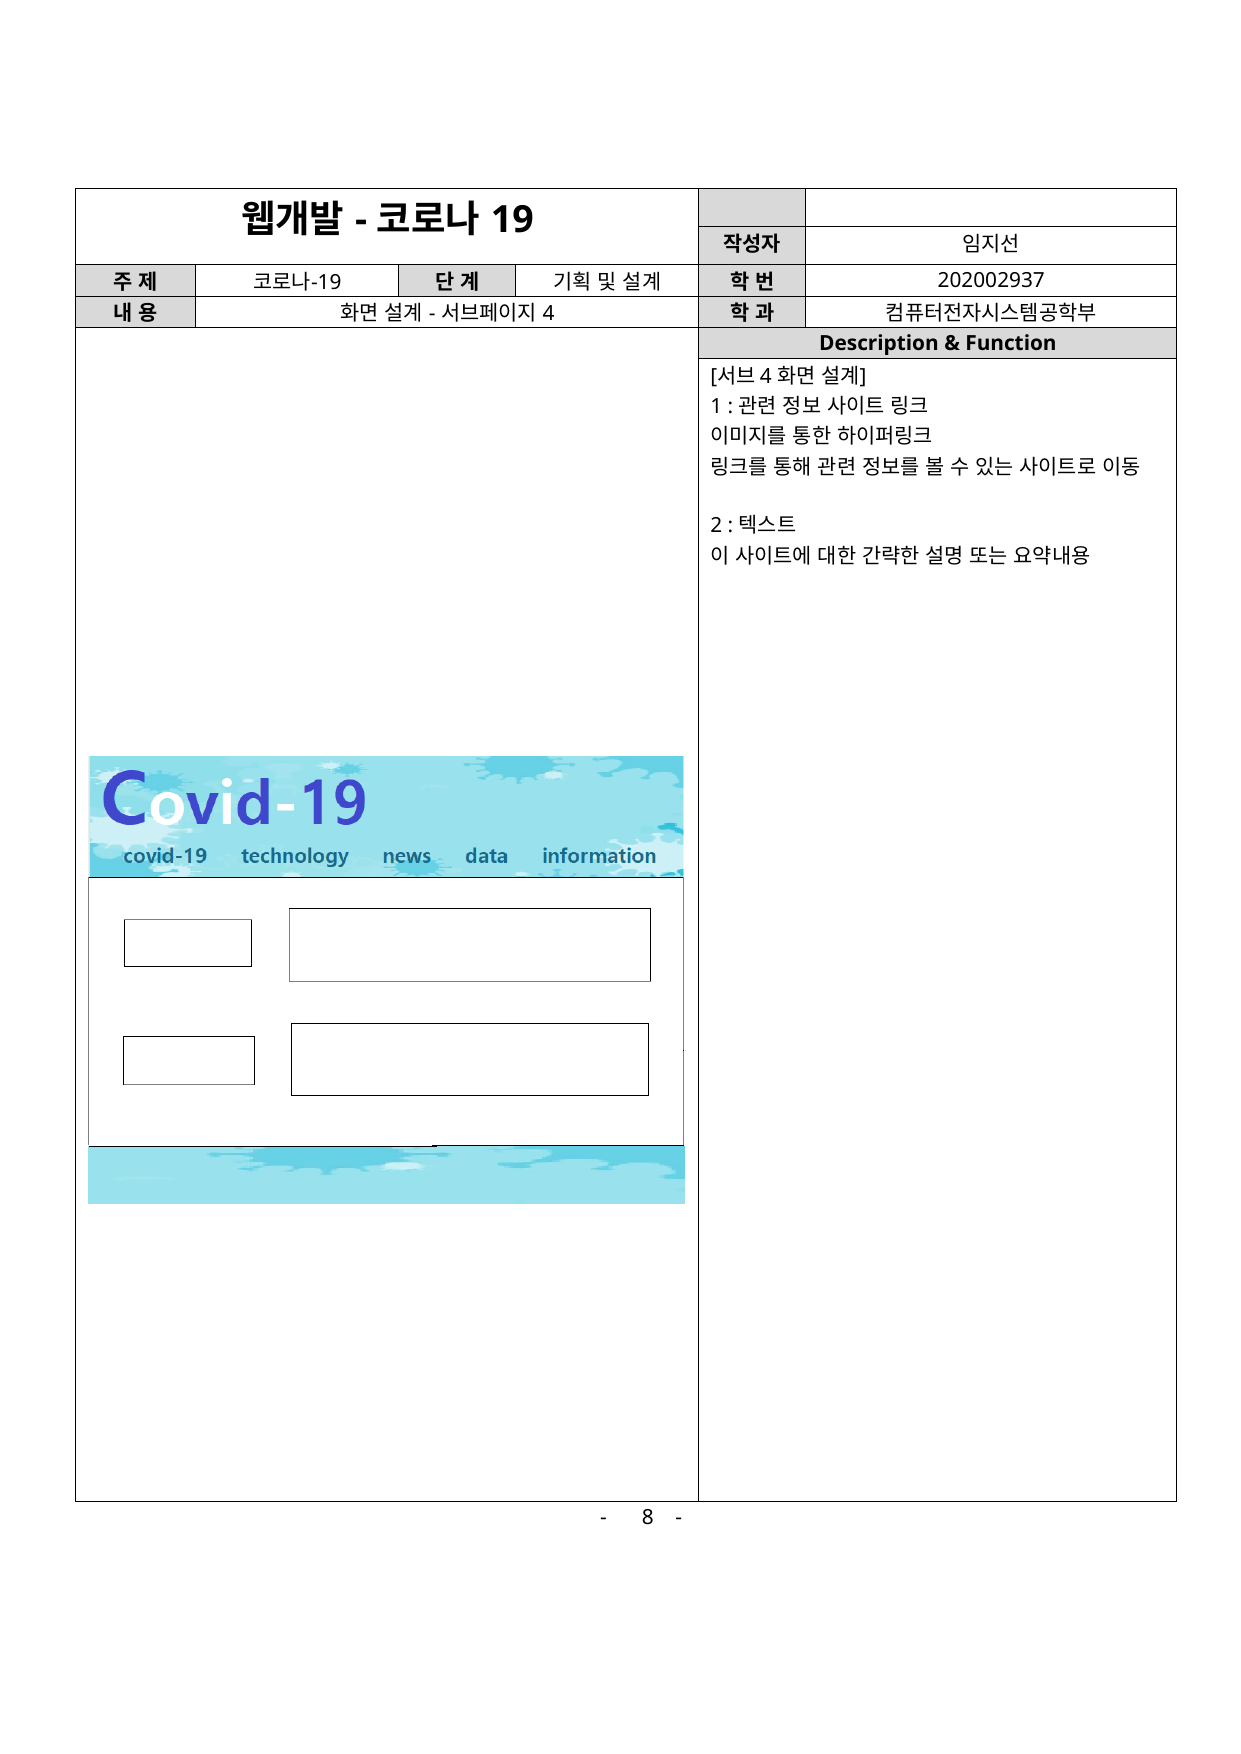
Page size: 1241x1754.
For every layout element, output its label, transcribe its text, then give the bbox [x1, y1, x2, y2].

table_cell Description & Function [699, 328, 1176, 358]
table_cell [서브4 화면 설계] 1 : 관련 정보 사이트 링크 이미지를 통한 하이퍼링크 링크를 통해 관련 정보를 볼 수 있는 사이트로 이동 2 : 텍스트 이 사이트에 대한 간략한 설명 또는 요약내용 [699, 359, 1176, 1501]
table_cell 작성자 [699, 227, 805, 264]
table_cell 학 과 [699, 297, 805, 327]
table_cell 학 번 [699, 265, 805, 296]
table_cell 임지선 [806, 227, 1176, 264]
table_header [806, 189, 1176, 226]
list 8 - [117, 1502, 1165, 1530]
table_cell 기획 및 설계 [516, 265, 698, 296]
table_header [699, 189, 805, 226]
table_cell 202002937 [806, 265, 1176, 296]
table_cell [76, 328, 698, 1501]
table_cell 단 계 [399, 265, 515, 296]
table_cell 내 용 [76, 297, 195, 327]
table_cell 주 제 [76, 265, 195, 296]
table_cell 컴퓨터전자시스템공학부 [806, 297, 1176, 327]
table_cell 코로나-19 [196, 265, 398, 296]
table_cell 화면 설계 - 서브페이지 4 [196, 297, 698, 327]
picture [85, 752, 687, 1209]
table_header 웹개발 - 코로나 19 [76, 189, 698, 264]
